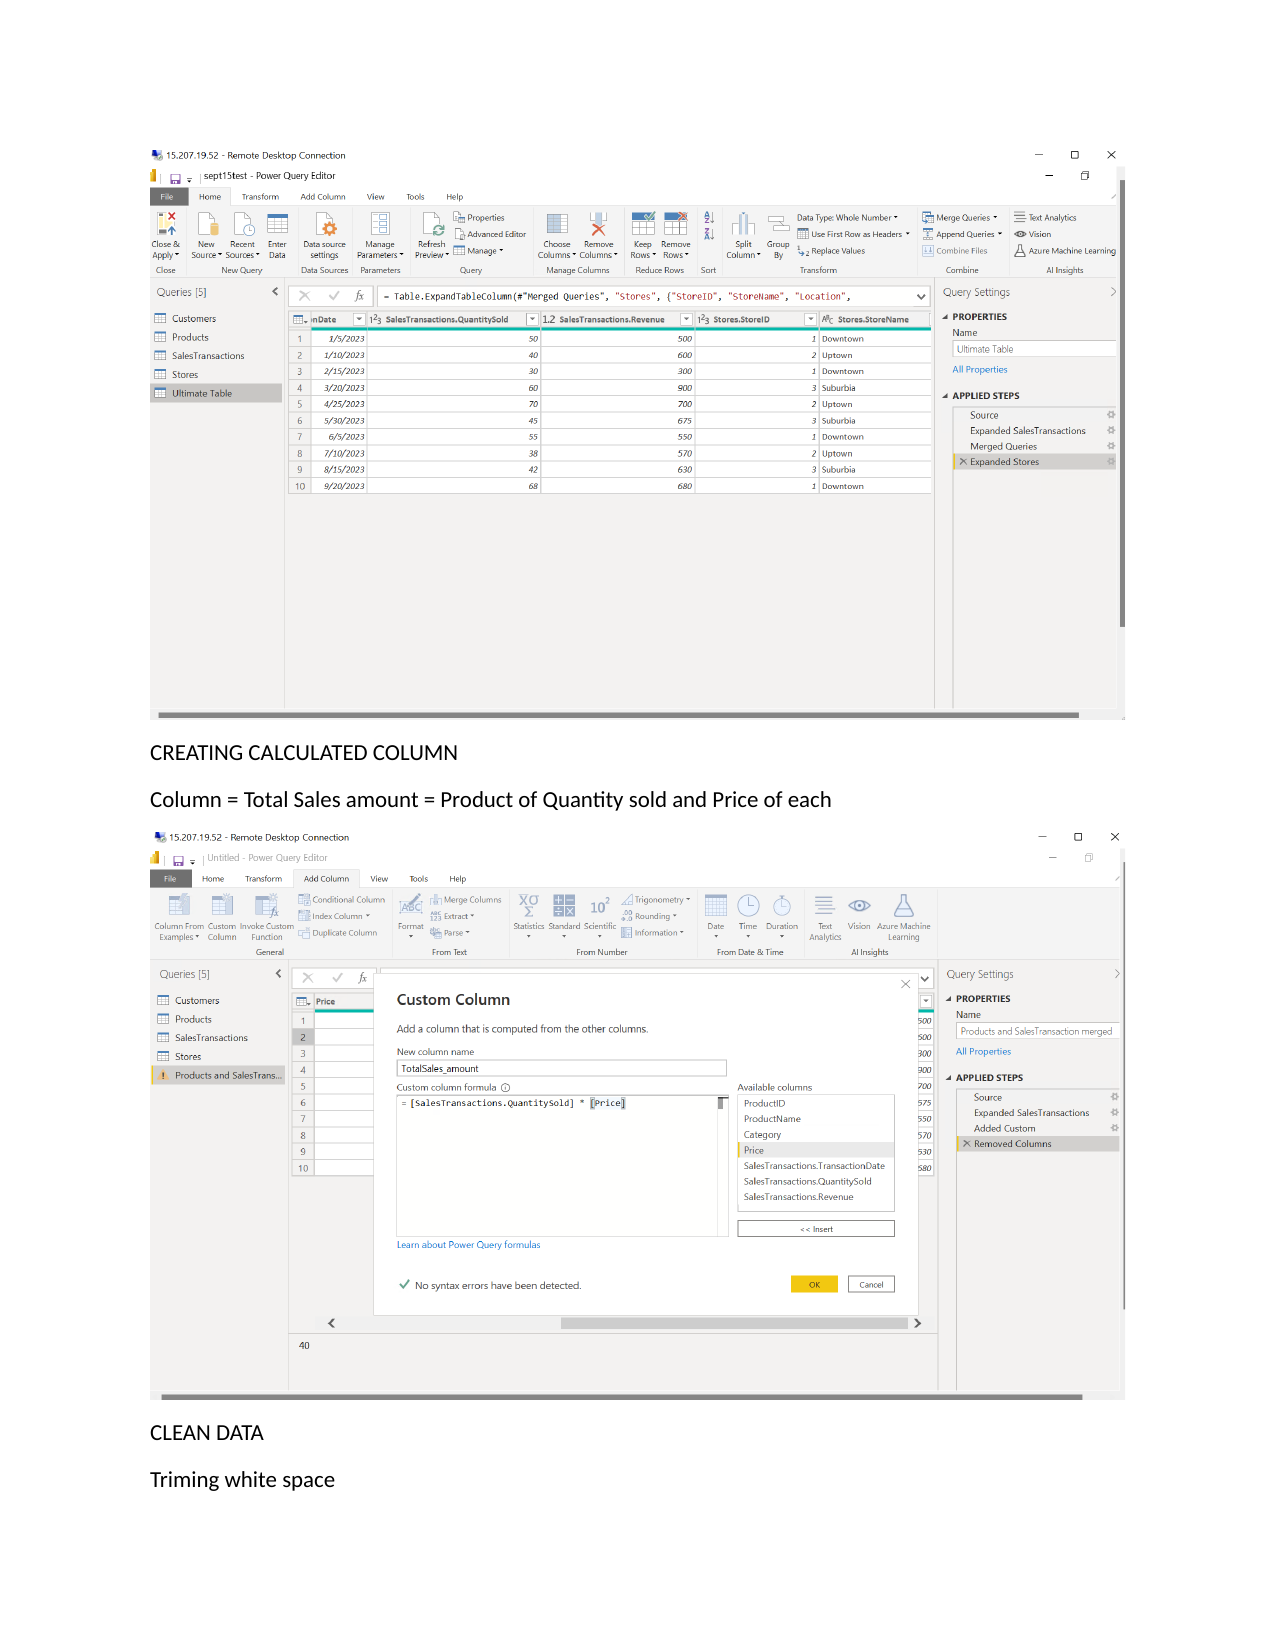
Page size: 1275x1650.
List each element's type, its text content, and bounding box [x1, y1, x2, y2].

text Column = Total Sales amount = Product of Quantity sold and Price of each [150, 785, 1125, 813]
text Triming white space [150, 1465, 1125, 1493]
picture [150, 832, 1125, 1400]
picture [150, 150, 1125, 720]
text CREATING CALCULATED COLUMN [150, 738, 1125, 766]
text CLEAN DATA [150, 1418, 1125, 1446]
